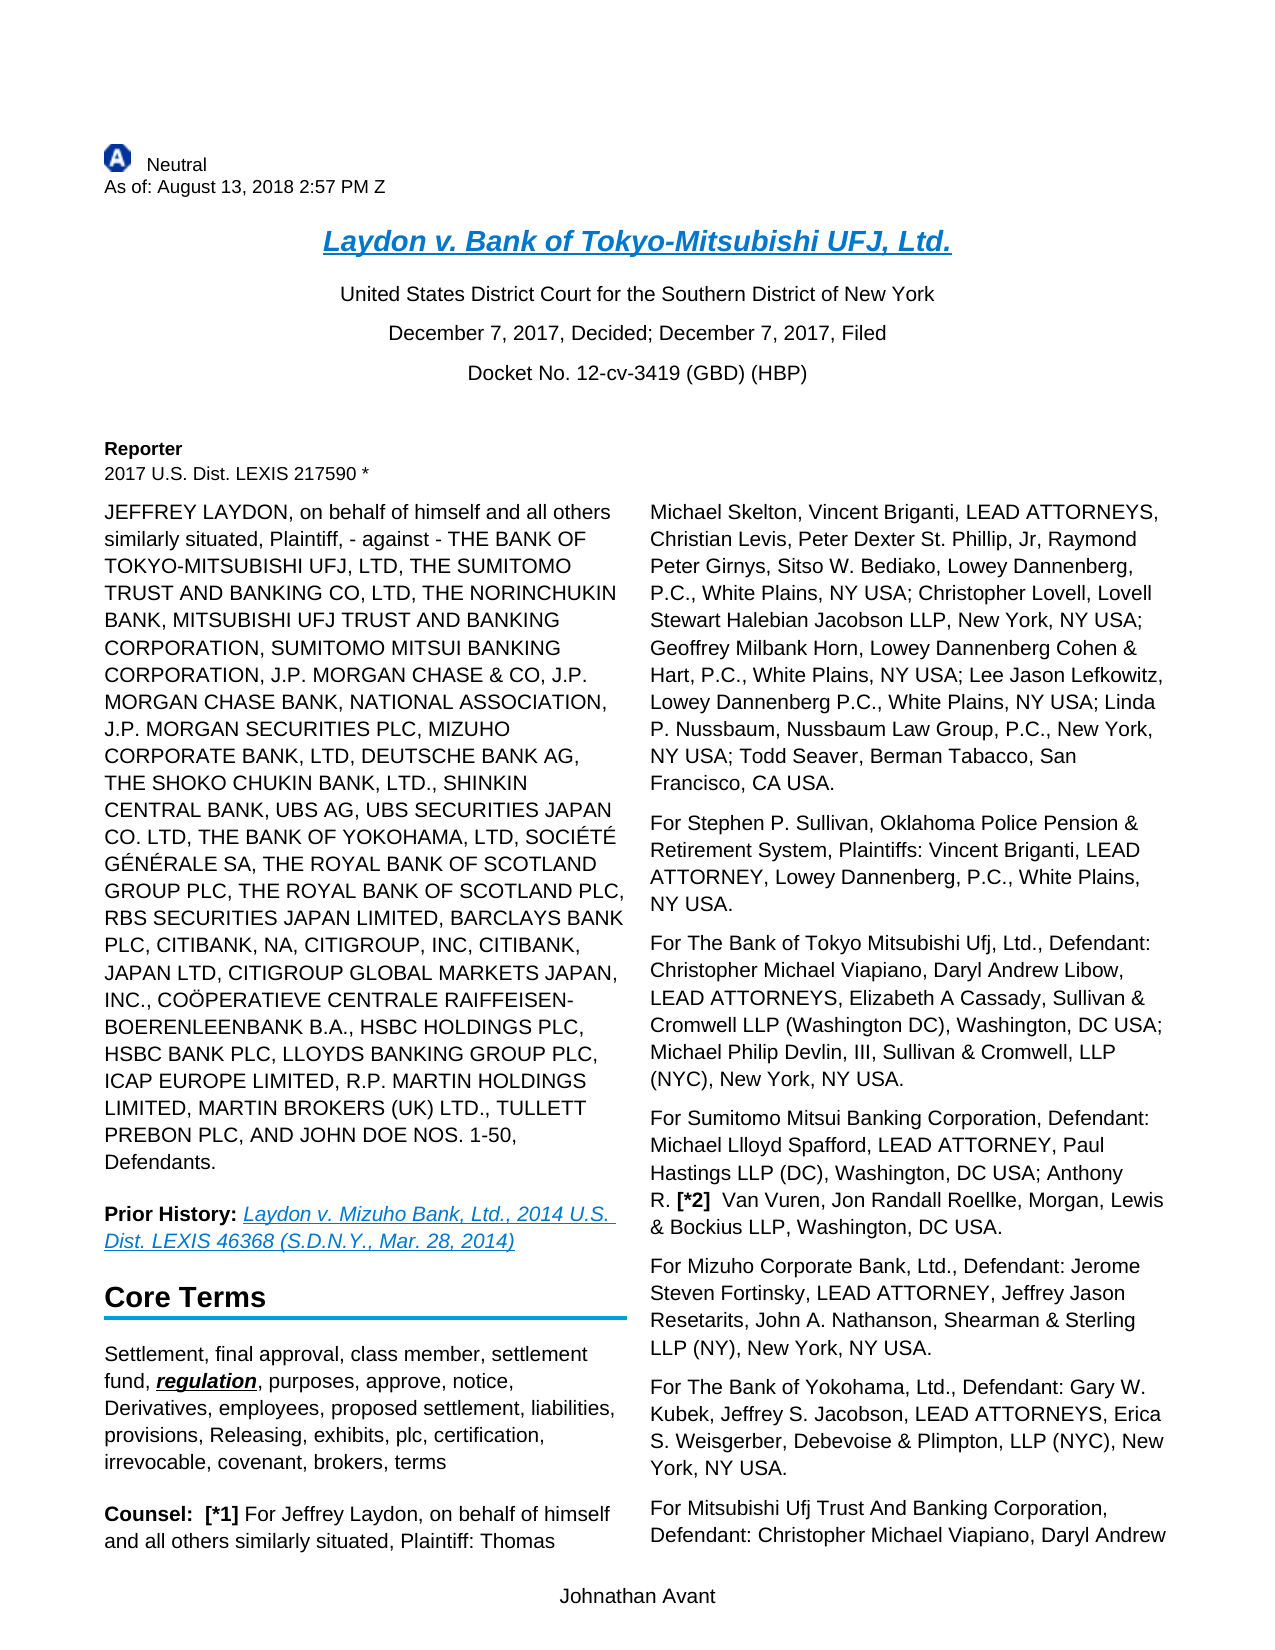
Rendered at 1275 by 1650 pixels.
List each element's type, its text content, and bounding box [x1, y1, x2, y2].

text Settlement, final approval, class member, settlement fund, regulation, purposes, approve, notice, Derivatives, employees, proposed settlement, liabilities, provisions, Releasing, exhibits, plc, certification, irrevocable, covenant, brokers, terms [104, 1338, 625, 1474]
text For Sumitomo Mitsui Banking Corporation, Defendant: Michael Llloyd Spafford, LEAD ATTORNEY, Paul Hastings LLP (DC), Washington, DC USA; Anthony R. [*2] Van Vuren, Jon Randall Roellke, Morgan, Lewis & Bockius LLP, Washington, DC USA. [650, 1103, 1171, 1238]
picture [104, 144, 131, 172]
text JEFFREY LAYDON, on behalf of himself and all others similarly situated, Plaintiff, - against - THE BANK OF TOKYO-MITSUBISHI UFJ, LTD, THE SUMITOMO TRUST AND BANKING CO, LTD, THE NORINCHUKIN BANK, MITSUBISHI UFJ TRUST AND BANKING CORPORATION, SUMITOMO MITSUI BANKING CORPORATION, J.P. MORGAN CHASE & CO, J.P. MORGAN CHASE BANK, NATIONAL ASSOCIATION, J.P. MORGAN SECURITIES PLC, MIZUHO CORPORATE BANK, LTD, DEUTSCHE BANK AG, THE SHOKO CHUKIN BANK, LTD., SHINKIN CENTRAL BANK, UBS AG, UBS SECURITIES JAPAN CO. LTD, THE BANK OF YOKOHAMA, LTD, SOCIÉTÉ GÉNÉRALE SA, THE ROYAL BANK OF SCOTLAND GROUP PLC, THE ROYAL BANK OF SCOTLAND PLC, RBS SECURITIES JAPAN LIMITED, BARCLAYS BANK PLC, CITIBANK, NA, CITIGROUP, INC, CITIBANK, JAPAN LTD, CITIGROUP GLOBAL MARKETS JAPAN, INC., COÖPERATIEVE CENTRALE RAIFFEISEN-BOERENLEENBANK B.A., HSBC HOLDINGS PLC, HSBC BANK PLC, LLOYDS BANKING GROUP PLC, ICAP EUROPE LIMITED, R.P. MARTIN HOLDINGS LIMITED, MARTIN BROKERS (UK) LTD., TULLETT PREBON PLC, AND JOHN DOE NOS. 1-50, Defendants. [104, 497, 625, 1174]
text Neutral As of: August 13, 2018 2:57 PM Z [104, 145, 1171, 197]
text For Mizuho Corporate Bank, Ltd., Defendant: Jerome Steven Fortinsky, LEAD ATTORNEY, Jeffrey Jason Resetarits, John A. Nathanson, Shearman & Sterling LLP (NY), New York, NY USA. [650, 1251, 1171, 1359]
text For The Bank of Tokyo Mitsubishi Ufj, Ltd., Defendant: Christopher Michael Viapiano, Daryl Andrew Libow, LEAD ATTORNEYS, Elizabeth A Cassady, Sullivan & Cromwell LLP (Washington DC), Washington, DC USA; Michael Philip Devlin, III, Sullivan & Cromwell, LLP (NYC), New York, NY USA. [650, 928, 1171, 1091]
text Core Terms [104, 1278, 625, 1313]
subtitle Laydon v. Bank of Tokyo-Mitsubishi UFJ, Ltd. [104, 222, 1171, 258]
text 2017 U.S. Dist. LEXIS 217590 * [104, 459, 1171, 484]
text For The Bank of Yokohama, Ltd., Defendant: Gary W. Kubek, Jeffrey S. Jacobson, LEAD ATTORNEYS, Erica S. Weisgerber, Debevoise & Plimpton, LLP (NYC), New York, NY USA. [650, 1372, 1171, 1480]
text Reporter [104, 434, 1171, 459]
text United States District Court for the Southern District of New York [104, 278, 1171, 306]
text For Stephen P. Sullivan, Oklahoma Police Pension & Retirement System, Plaintiffs: Vincent Briganti, LEAD ATTORNEY, Lowey Dannenberg, P.C., White Plains, NY USA. [650, 807, 1171, 916]
text Counsel: [*1] For Jeffrey Laydon, on behalf of himself and all others similarly situated, Plaintiff: Thomas Michael Skelton, Vincent Briganti, LEAD ATTORNEYS, Christian Levis, Peter Dexter St. Phillip, Jr, Raymond Peter Girnys, Sitso W. Bediako, Lowey Dannenberg, P.C., White Plains, NY USA; Christopher Lovell, Lovell Stewart Halebian Jacobson LLP, New York, NY USA; Geoffrey Milbank Horn, Lowey Dannenberg Cohen & Hart, P.C., White Plains, NY USA; Lee Jason Lefkowitz, Lowey Dannenberg P.C., White Plains, NY USA; Linda P. Nussbaum, Nussbaum Law Group, P.C., New York, NY USA; Todd Seaver, Berman Tabacco, San Francisco, CA USA. [650, 497, 1171, 795]
text December 7, 2017, Decided; December 7, 2017, Filed [104, 318, 1171, 345]
text Docket No. 12-cv-3419 (GBD) (HBP) [104, 358, 1171, 385]
text Prior History: Laydon v. Mizuho Bank, Ltd., 2014 U.S. Dist. LEXIS 46368 (S.D.N.Y., Mar. 28, 2014) [104, 1199, 625, 1253]
